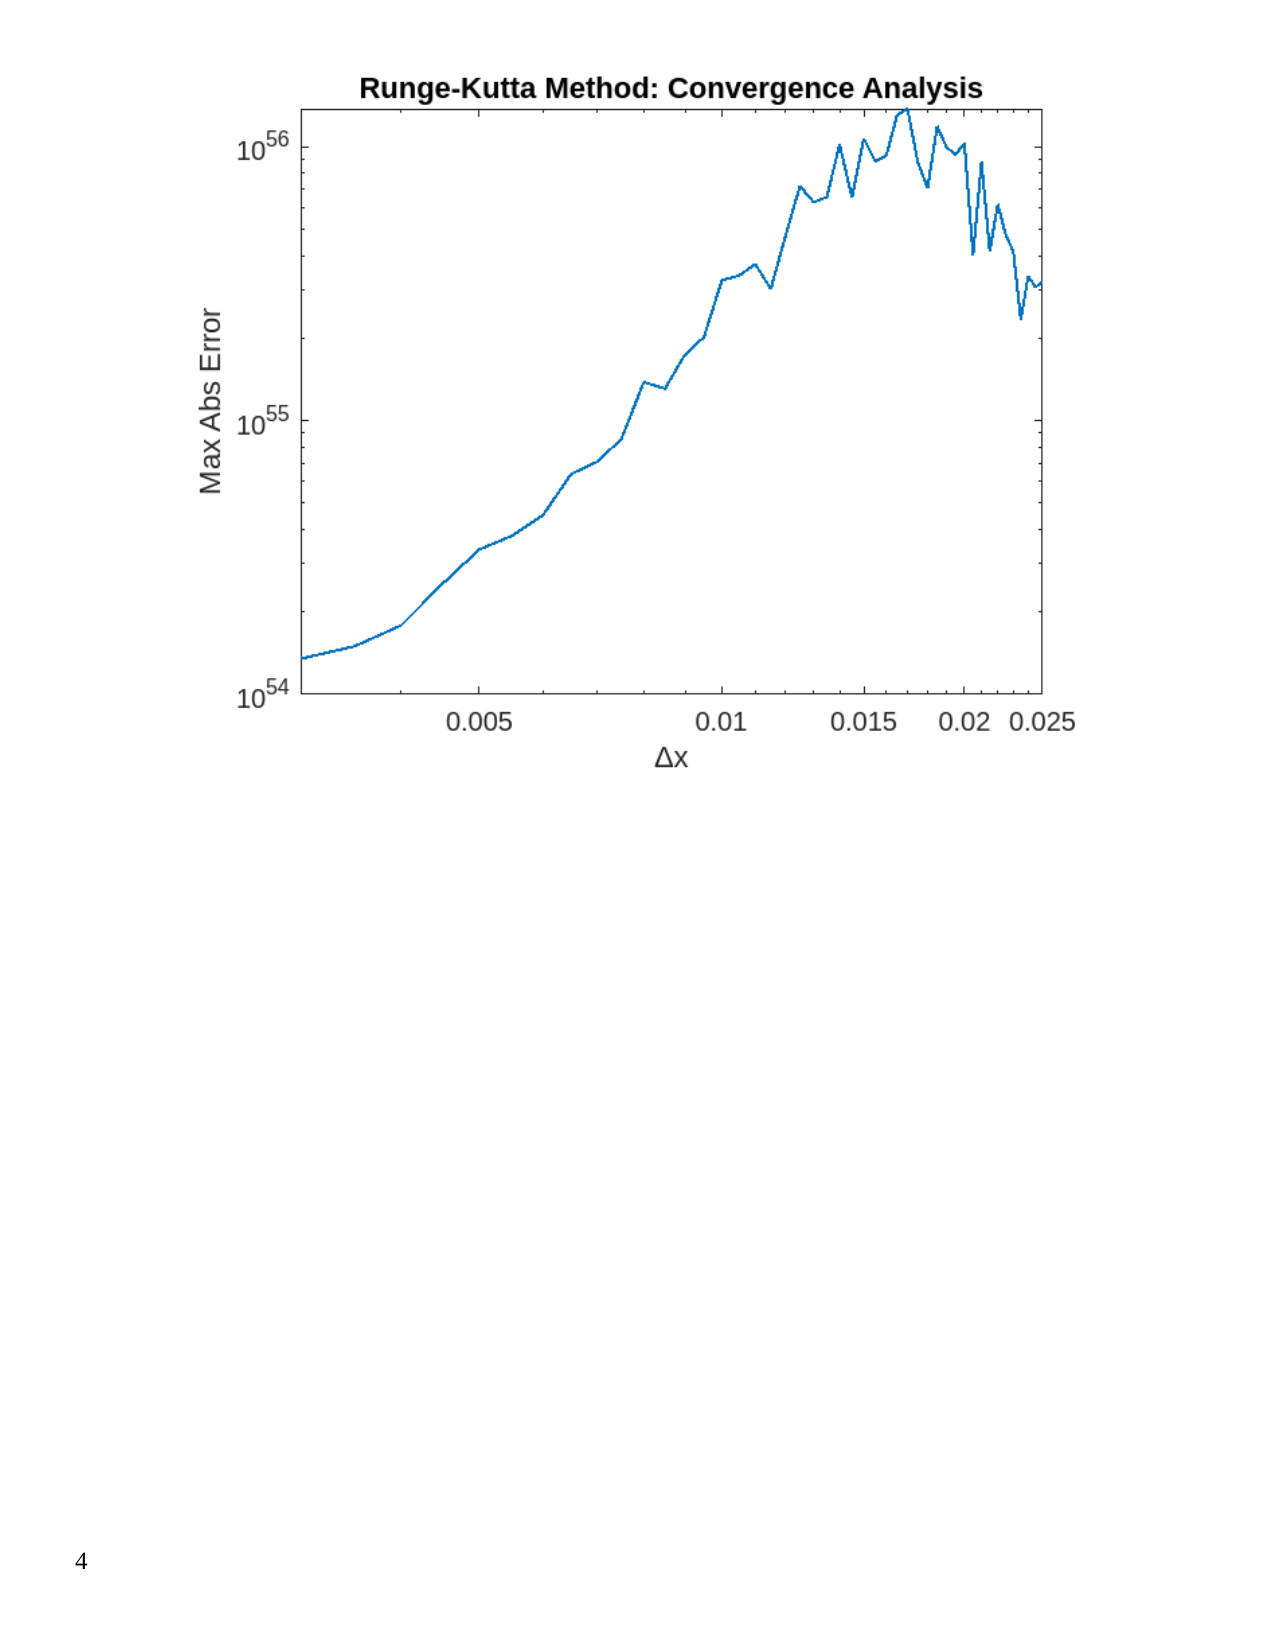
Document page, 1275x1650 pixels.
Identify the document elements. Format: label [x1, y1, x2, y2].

picture [196, 75, 1079, 770]
